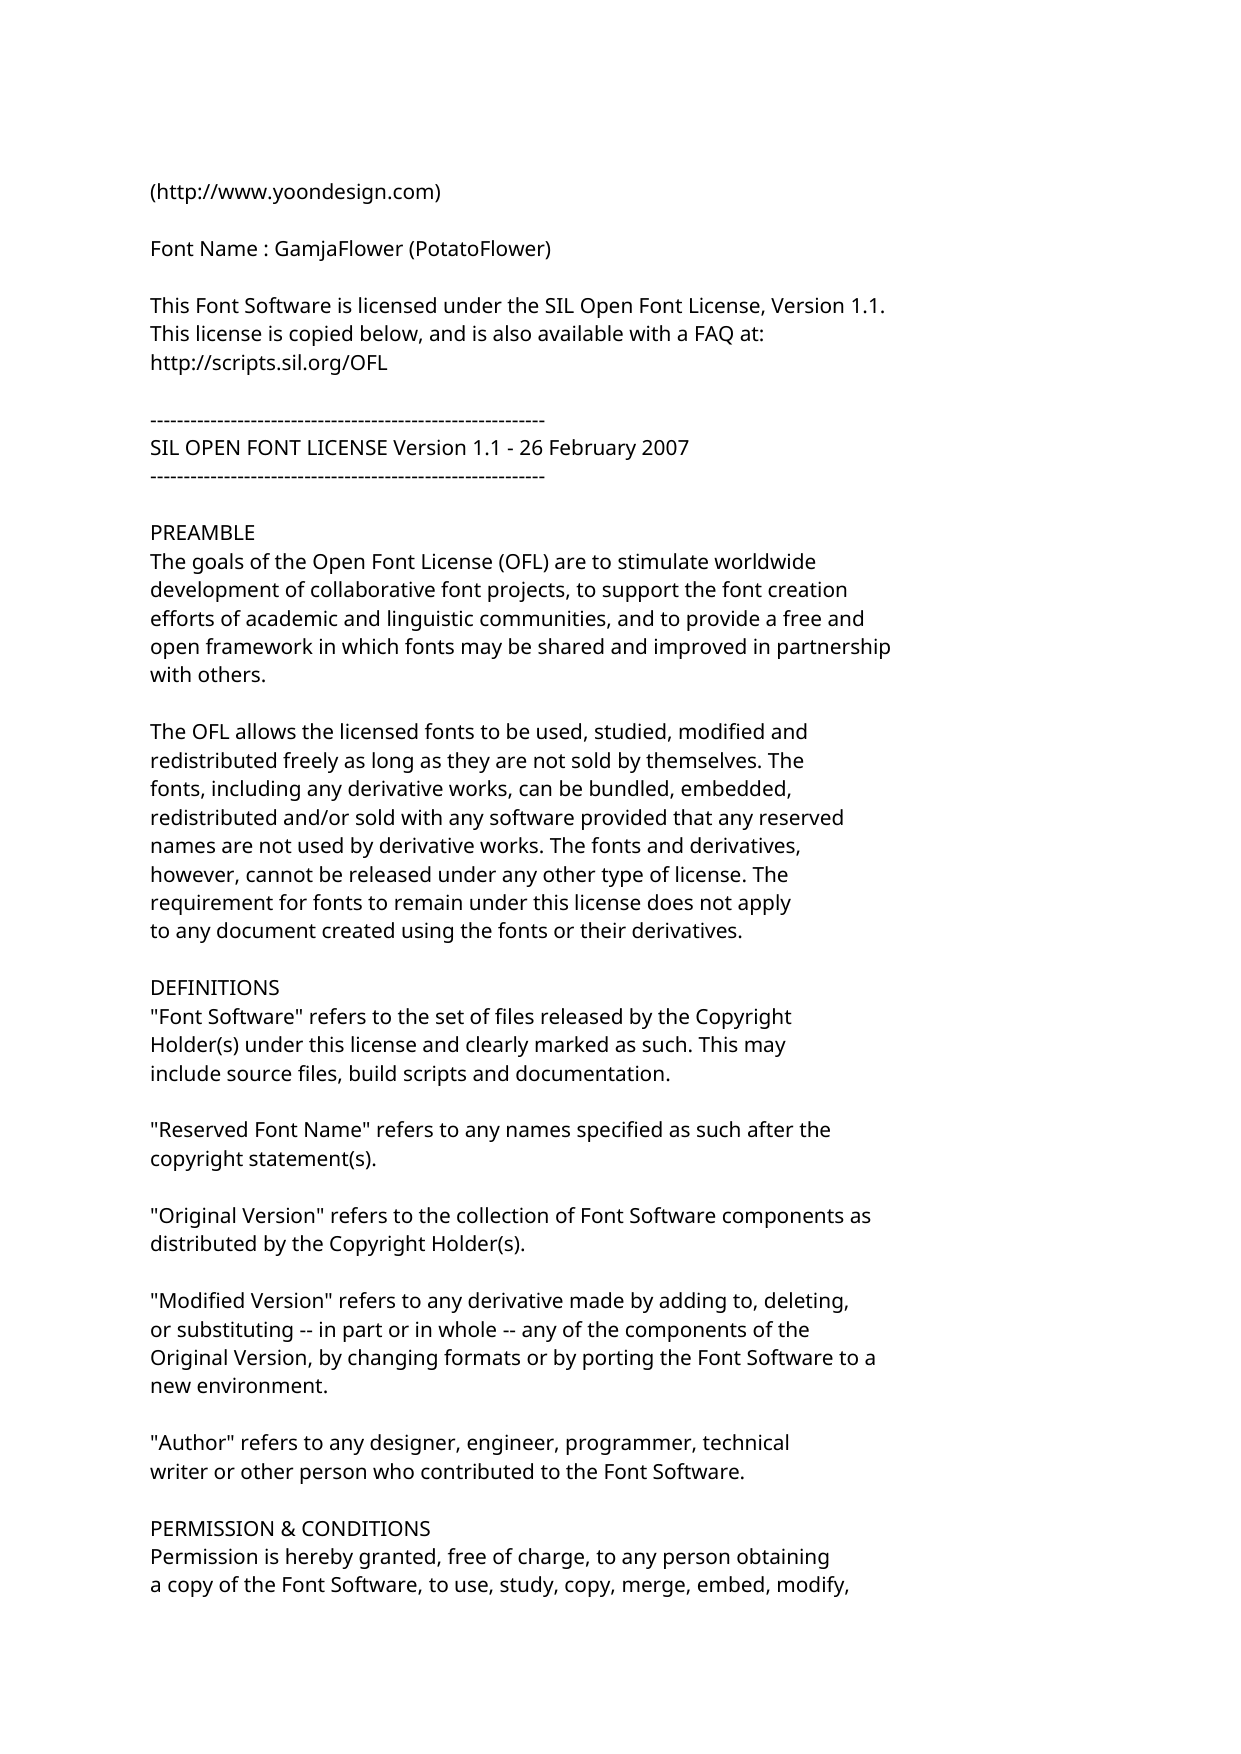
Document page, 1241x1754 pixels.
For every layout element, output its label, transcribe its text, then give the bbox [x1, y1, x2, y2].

text names are not used by derivative works. The fonts and derivatives, [150, 831, 1090, 860]
text This license is copied below, and is also available with a FAQ at: [150, 319, 1090, 348]
text (http://www.yoondesign.com) [150, 177, 1090, 206]
text "Author" refers to any designer, engineer, programmer, technical [150, 1428, 1090, 1457]
text "Font Software" refers to the set of files released by the Copyright [150, 1002, 1090, 1030]
text open framework in which fonts may be shared and improved in partnership [150, 632, 1090, 661]
text PREAMBLE [150, 518, 1090, 547]
text to any document created using the fonts or their derivatives. [150, 917, 1090, 945]
text Original Version, by changing formats or by porting the Font Software to a [150, 1343, 1090, 1372]
text with others. [150, 661, 1090, 689]
text however, cannot be released under any other type of license. The [150, 860, 1090, 888]
text DEFINITIONS [150, 973, 1090, 1002]
text efforts of academic and linguistic communities, and to provide a free and [150, 604, 1090, 632]
text redistributed and/or sold with any software provided that any reserved [150, 803, 1090, 831]
text "Original Version" refers to the collection of Font Software components as [150, 1201, 1090, 1229]
text new environment. [150, 1372, 1090, 1400]
text "Modified Version" refers to any derivative made by adding to, deleting, [150, 1286, 1090, 1315]
text "Reserved Font Name" refers to any names specified as such after the [150, 1116, 1090, 1144]
text http://scripts.sil.org/OFL [150, 348, 1090, 376]
text redistributed freely as long as they are not sold by themselves. The [150, 746, 1090, 774]
text distributed by the Copyright Holder(s). [150, 1229, 1090, 1258]
text fonts, including any derivative works, can be bundled, embedded, [150, 774, 1090, 803]
text a copy of the Font Software, to use, study, copy, merge, embed, modify, [150, 1571, 1090, 1599]
text requirement for fonts to remain under this license does not apply [150, 888, 1090, 917]
text Permission is hereby granted, free of charge, to any person obtaining [150, 1542, 1090, 1571]
text ----------------------------------------------------------- [150, 462, 1090, 490]
text include source files, build scripts and documentation. [150, 1059, 1090, 1087]
text PERMISSION & CONDITIONS [150, 1514, 1090, 1542]
text or substituting -- in part or in whole -- any of the components of the [150, 1315, 1090, 1343]
text ----------------------------------------------------------- [150, 405, 1090, 433]
text Holder(s) under this license and clearly marked as such. This may [150, 1030, 1090, 1059]
text copyright statement(s). [150, 1144, 1090, 1172]
text This Font Software is licensed under the SIL Open Font License, Version 1.1. [150, 291, 1090, 319]
text writer or other person who contributed to the Font Software. [150, 1457, 1090, 1485]
text The goals of the Open Font License (OFL) are to stimulate worldwide [150, 547, 1090, 575]
text Font Name : GamjaFlower (PotatoFlower) [150, 234, 1090, 262]
text SIL OPEN FONT LICENSE Version 1.1 - 26 February 2007 [150, 433, 1090, 462]
text development of collaborative font projects, to support the font creation [150, 575, 1090, 604]
text The OFL allows the licensed fonts to be used, studied, modified and [150, 717, 1090, 746]
